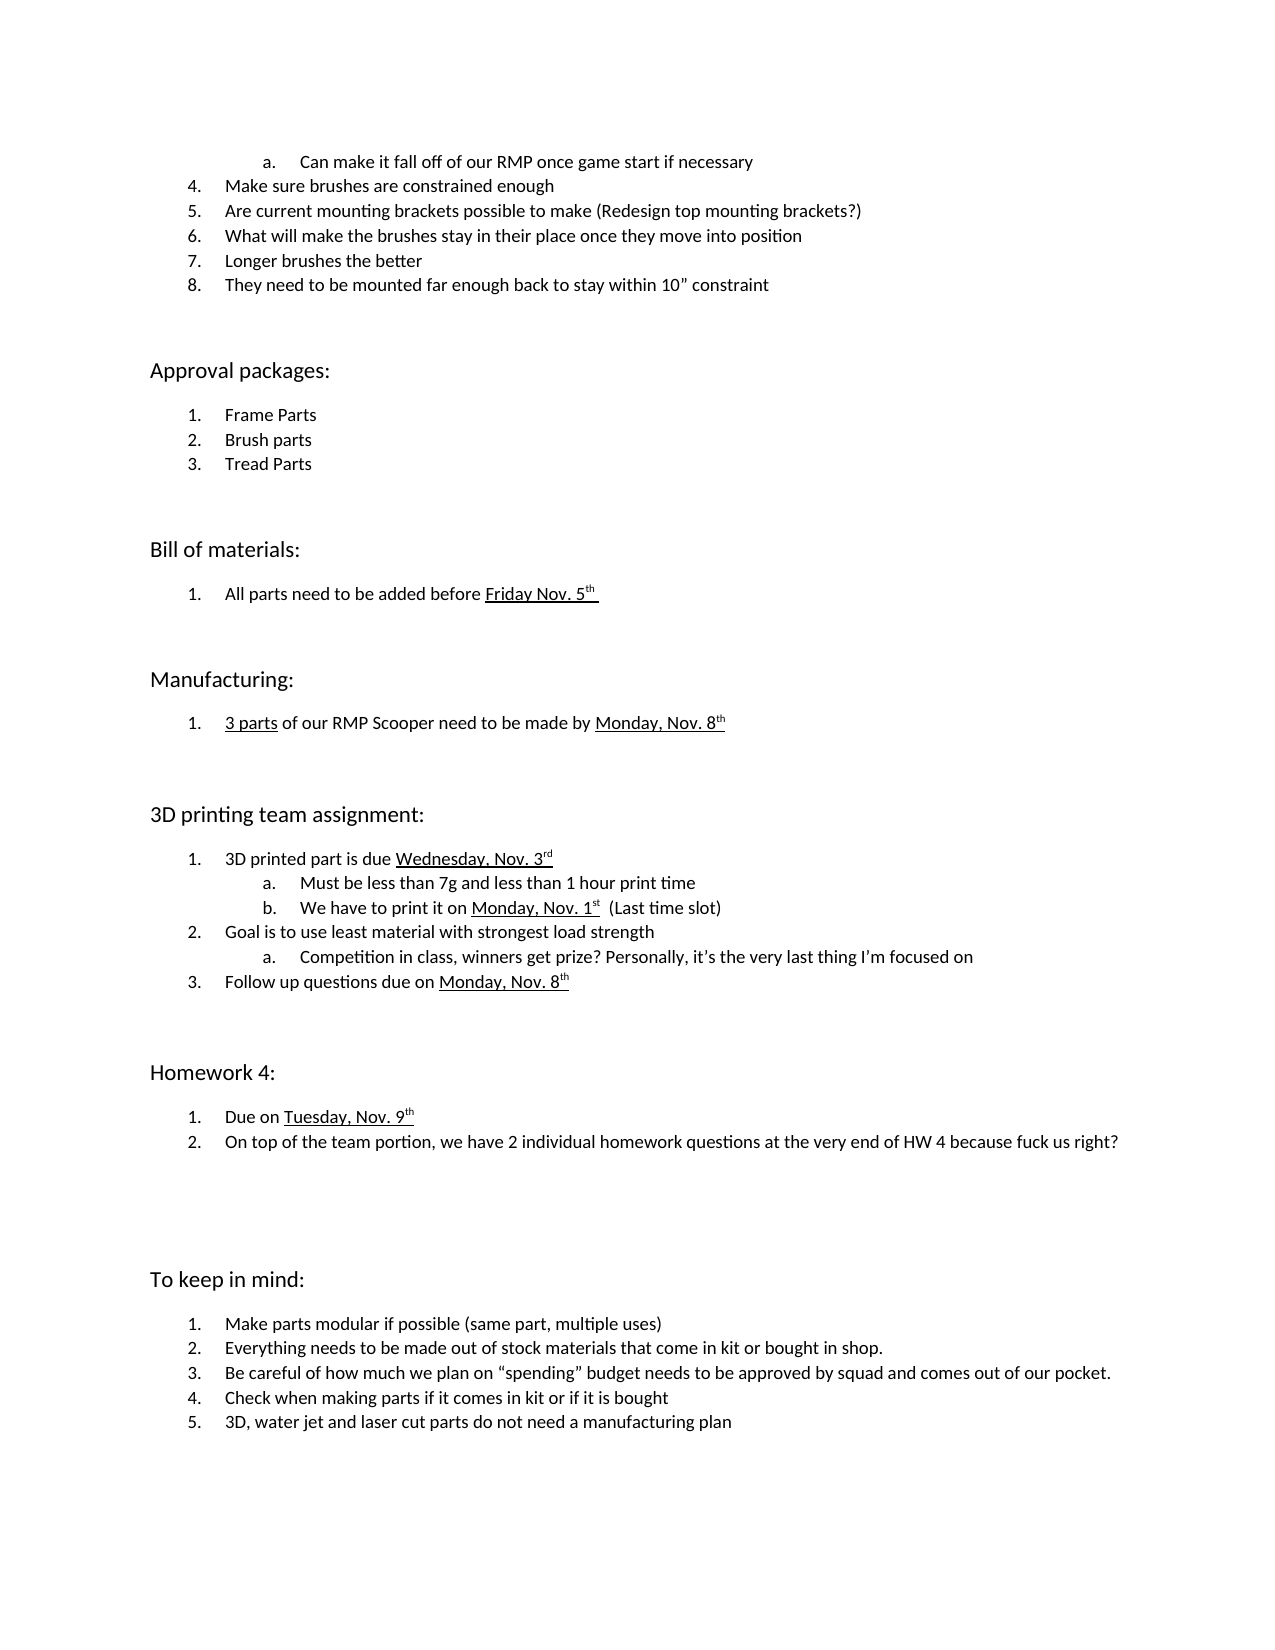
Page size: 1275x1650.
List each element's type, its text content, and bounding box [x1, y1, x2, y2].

list 3 parts of our RMP Scooper need to be made by Monday, Nov. 8th [187, 712, 1125, 734]
list On top of the team portion, we have 2 individual homework questions at the very end of HW 4 because fuck us right? [187, 1130, 1125, 1153]
list Be careful of how much we plan on “spending” budget needs to be approved by squad and comes out of our pocket. [187, 1361, 1125, 1384]
list Due on Tuesday, Nov. 9th [187, 1105, 1125, 1128]
list Goal is to use least material with strongest load strength [187, 921, 1125, 944]
text To keep in mind: [150, 1265, 1125, 1293]
list 3D printed part is due Wednesday, Nov. 3rd [187, 847, 1125, 869]
list Frame Parts [187, 403, 1125, 426]
list We have to print it on Monday, Nov. 1st (Last time slot) [262, 896, 1125, 919]
list All parts need to be added before Friday Nov. 5th [187, 582, 1125, 605]
list Brush parts [187, 428, 1125, 451]
list 3D, water jet and laser cut parts do not need a manufacturing plan [187, 1411, 1125, 1433]
text Homework 4: [150, 1058, 1125, 1086]
text Bill of materials: [150, 535, 1125, 563]
list Can make it fall off of our RMP once game start if necessary [262, 150, 1125, 173]
list Longer brushes the better [187, 249, 1125, 272]
list Competition in class, winners get prize? Personally, it’s the very last thing I’m focused on [262, 945, 1125, 968]
text Approval packages: [150, 356, 1125, 384]
list Make parts modular if possible (same part, multiple uses) [187, 1312, 1125, 1335]
list They need to be mounted far enough back to stay within 10” constraint [187, 273, 1125, 296]
list Follow up questions due on Monday, Nov. 8th [187, 970, 1125, 993]
list Tread Parts [187, 452, 1125, 475]
list Must be less than 7g and less than 1 hour print time [262, 871, 1125, 894]
text Manufacturing: [150, 665, 1125, 693]
list What will make the brushes stay in their place once they move into position [187, 224, 1125, 247]
text 3D printing team assignment: [150, 800, 1125, 828]
list Check when making parts if it comes in kit or if it is bought [187, 1386, 1125, 1409]
list Everything needs to be made out of stock materials that come in kit or bought in shop. [187, 1337, 1125, 1359]
list Are current mounting brackets possible to make (Redesign top mounting brackets?) [187, 199, 1125, 222]
list Make sure brushes are constrained enough [187, 175, 1125, 198]
